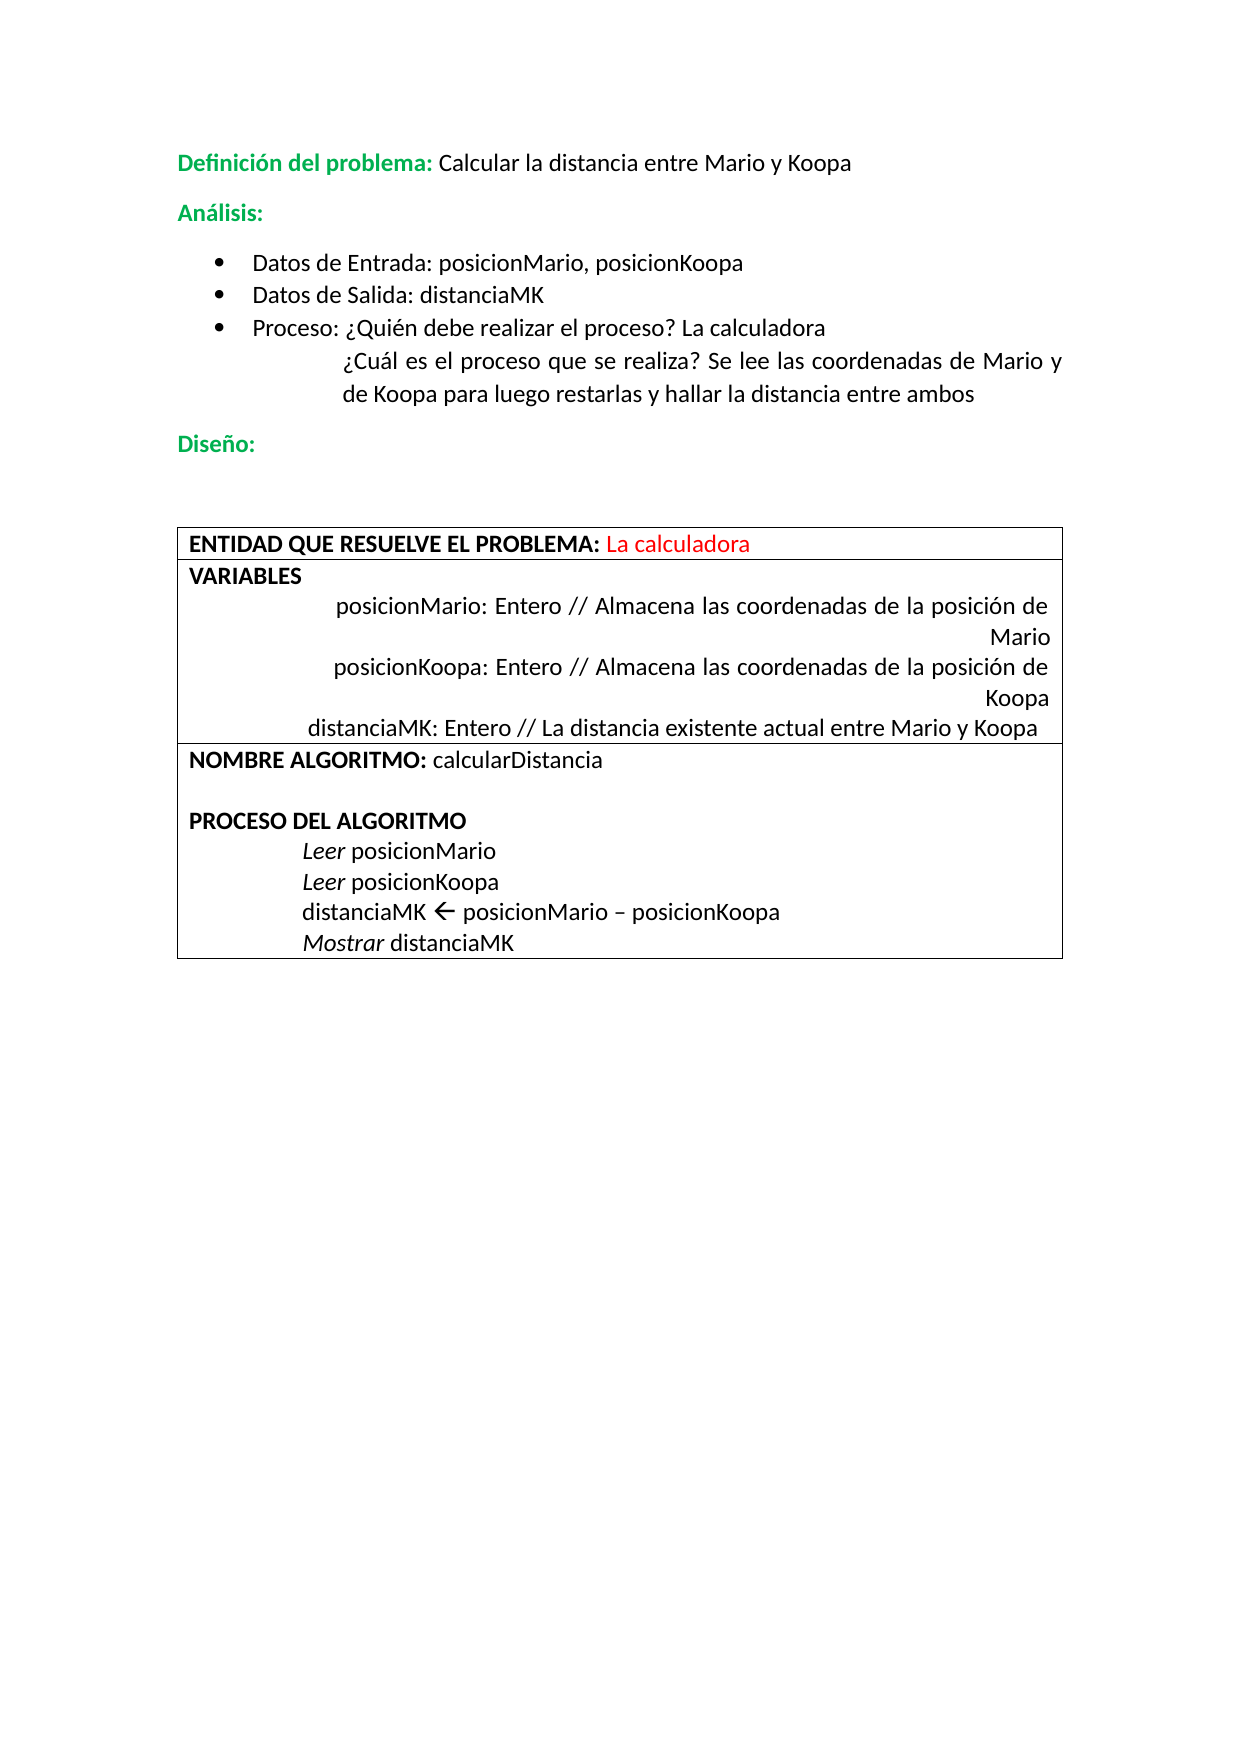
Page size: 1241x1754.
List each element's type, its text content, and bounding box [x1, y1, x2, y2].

text Diseño: [177, 428, 1063, 458]
text Definición del problema: Calcular la distancia entre Mario y Koopa [177, 148, 1063, 178]
list Datos de Entrada: posicionMario, posicionKoopa [215, 247, 1063, 277]
list Proceso: ¿Quién debe realizar el proceso? La calculadora [215, 313, 1063, 343]
table_cell VARIABLES posicionMario: Entero // Almacena las coordenadas de la posición de Mario posicionKoopa: Entero // Almacena las coordenadas de la posición de Koopa distanciaMK: Entero // La distancia existente actual entre Mario y Koopa [178, 560, 1062, 743]
list Datos de Salida: distanciaMK [215, 280, 1063, 310]
text Análisis: [177, 197, 1063, 228]
list ¿Cuál es el proceso que se realiza? Se lee las coordenadas de Mario y de Koopa para luego restarlas y hallar la distancia entre ambos [342, 346, 1063, 409]
table_header ENTIDAD QUE RESUELVE EL PROBLEMA: La calculadora [178, 528, 1062, 559]
table_cell NOMBRE ALGORITMO: calcularDistancia PROCESO DEL ALGORITMO Leer posicionMario Leer posicionKoopa distanciaMK posicionMario – posicionKoopa Mostrar distanciaMK [178, 744, 1062, 958]
